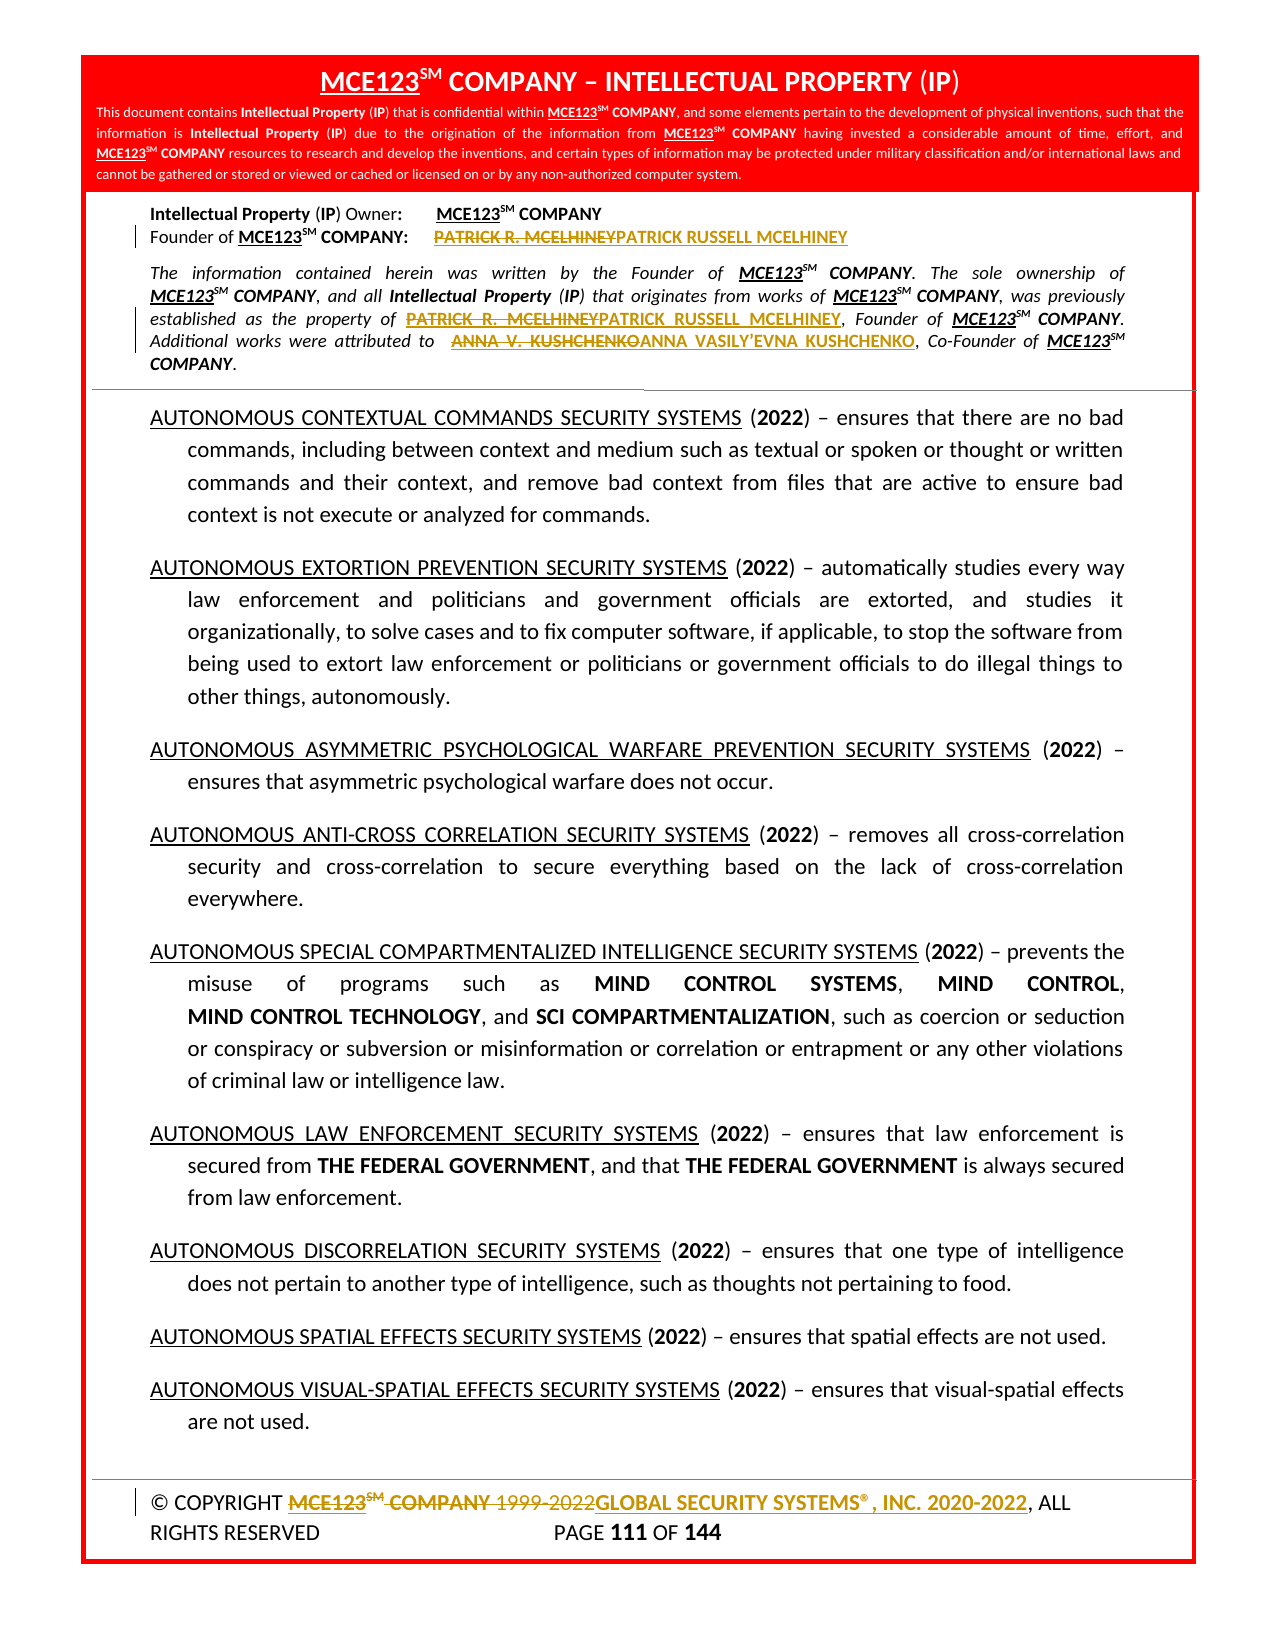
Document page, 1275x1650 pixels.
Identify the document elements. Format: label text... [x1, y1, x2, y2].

text AUTONOMOUS EXTORTION PREVENTION SECURITY SYSTEMS (2022) – automatically studies every way law enforcement and politicians and government officials are extorted, and studies it organizationally, to solve cases and to fix computer software, if applicable, to stop the software from being used to extort law enforcement or politicians or government officials to do illegal things to other things, autonomously. [150, 553, 1125, 710]
text AUTONOMOUS ASYMMETRIC PSYCHOLOGICAL WARFARE PREVENTION SECURITY SYSTEMS (2022) – ensures that asymmetric psychological warfare does not occur. [150, 735, 1125, 795]
text AUTONOMOUS ANTI-CROSS CORRELATION SECURITY SYSTEMS (2022) – removes all cross-correlation security and cross-correlation to secure everything based on the lack of cross-correlation everywhere. [150, 820, 1125, 912]
text AUTONOMOUS DISCORRELATION SECURITY SYSTEMS (2022) – ensures that one type of intelligence does not pertain to another type of intelligence, such as thoughts not pertaining to food. [150, 1237, 1125, 1297]
text AUTONOMOUS SPATIAL EFFECTS SECURITY SYSTEMS (2022) – ensures that spatial effects are not used. [150, 1322, 1125, 1350]
text AUTONOMOUS LAW ENFORCEMENT SECURITY SYSTEMS (2022) – ensures that law enforcement is secured from THE FEDERAL GOVERNMENT, and that THE FEDERAL GOVERNMENT is always secured from law enforcement. [150, 1119, 1125, 1212]
text AUTONOMOUS CONTEXTUAL COMMANDS SECURITY SYSTEMS (2022) – ensures that there are no bad commands, including between context and medium such as textual or spoken or thought or written commands and their context, and remove bad context from files that are active to ensure bad context is not execute or analyzed for commands. [150, 403, 1125, 528]
text AUTONOMOUS SPECIAL COMPARTMENTALIZED INTELLIGENCE SECURITY SYSTEMS (2022) – prevents the misuse of programs such as MIND CONTROL SYSTEMS, MIND CONTROL, MIND CONTROL TECHNOLOGY, and SCI COMPARTMENTALIZATION, such as coercion or seduction or conspiracy or subversion or misinformation or correlation or entrapment or any other violations of criminal law or intelligence law. [150, 937, 1125, 1094]
text AUTONOMOUS VISUAL-SPATIAL EFFECTS SECURITY SYSTEMS (2022) – ensures that visual-spatial effects are not used. [150, 1375, 1125, 1435]
